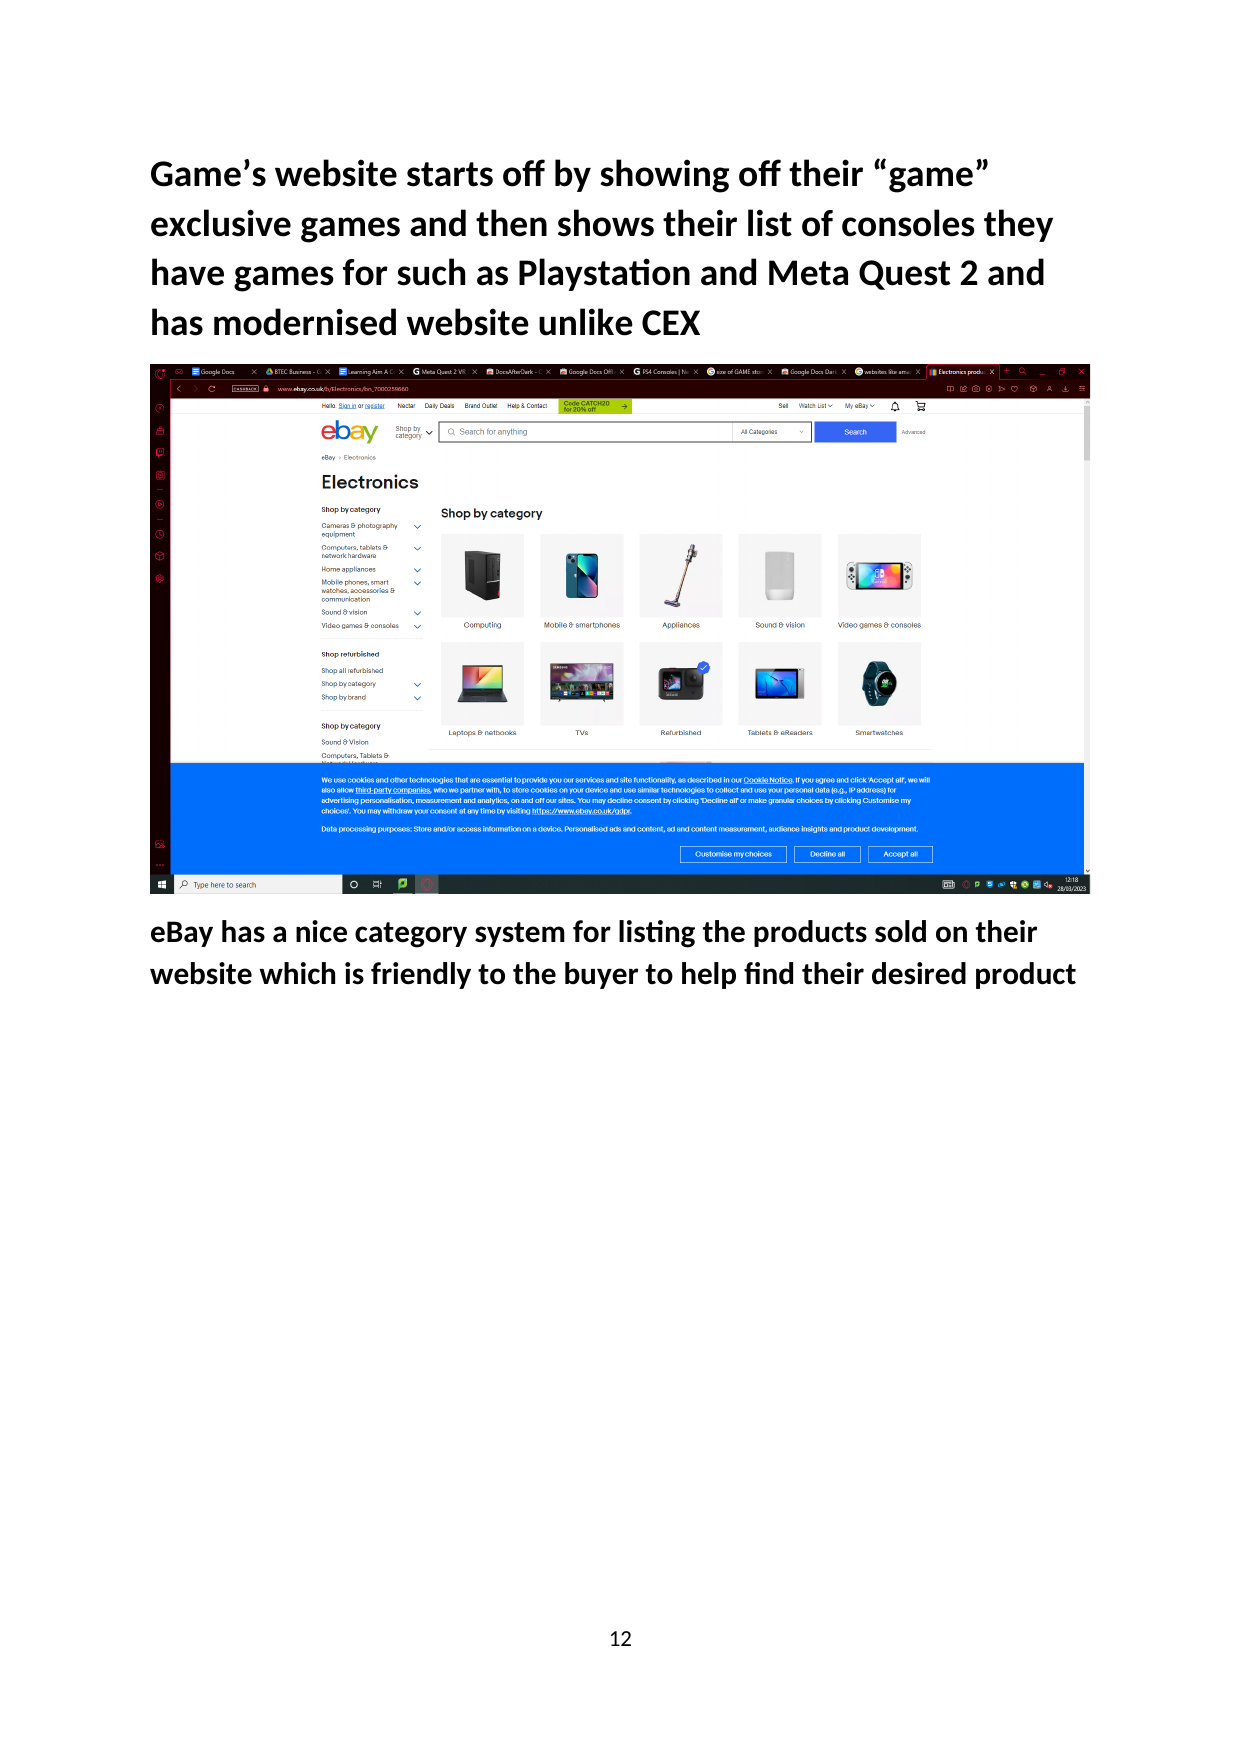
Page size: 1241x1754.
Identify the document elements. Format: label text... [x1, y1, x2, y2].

picture [150, 364, 1091, 894]
text eBay has a nice category system for listing the products sold on their website which is friendly to the buyer to help find their desired product [150, 913, 1090, 992]
text Game’s website starts off by showing off their “game” exclusive games and then shows their list of consoles they have games for such as Playstation and Meta Quest 2 and has modernised website unlike CEX [150, 150, 1090, 344]
